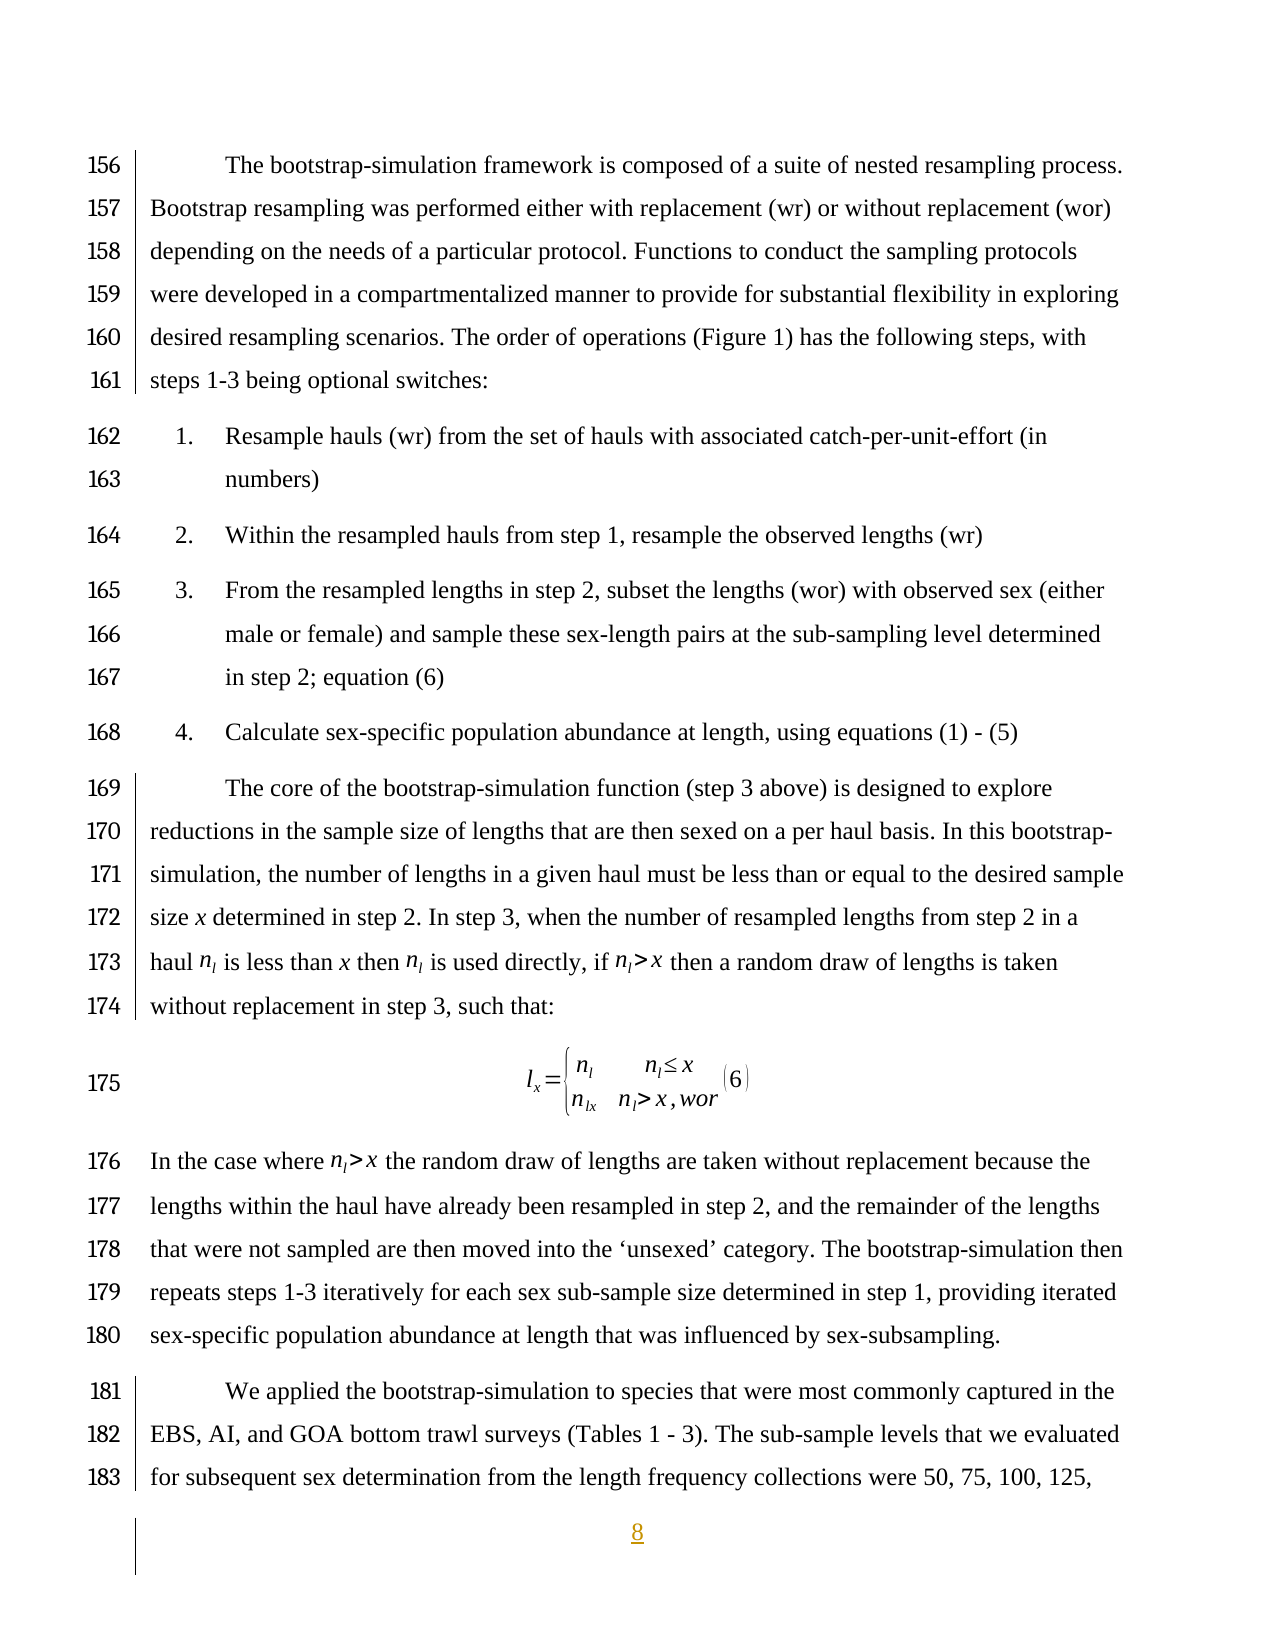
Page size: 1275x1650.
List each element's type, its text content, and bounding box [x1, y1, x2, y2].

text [150, 1376, 1125, 1491]
text The bootstrap-simulation framework is composed of a suite of nested resampling process. Bootstrap resampling was performed either with replacement (wr) or without replacement (wor) depending on the needs of a particular protocol. Functions to conduct the sampling protocols were developed in a compartmentalized manner to provide for substantial flexibility in exploring desired resampling scenarios. The order of operations (Figure 1) has the following steps, with steps 1-3 being optional switches: [150, 150, 1125, 394]
list Resample hauls (wr) from the set of hauls with associated catch-per-unit-effort (in numbers) [175, 421, 1125, 493]
list From the resampled lengths in step 2, subset the lengths (wor) with observed sex (either male or female) and sample these sex-length pairs at the sub-sampling level determined in step 2; equation (6) [175, 576, 1125, 691]
list Calculate sex-specific population abundance at length, using equations (1) - (5) [175, 717, 1125, 746]
list Within the resampled hauls from step 1, resample the observed lengths (wr) [175, 520, 1125, 549]
text In the case where the random draw of lengths are taken without replacement because the lengths within the haul have already been resampled in step 2, and the remainder of the lengths that were not sampled are then moved into the ‘unsexed’ category. The bootstrap-simulation then repeats steps 1-3 iteratively for each sex sub-sample size determined in step 1, providing iterated sex-specific population abundance at length that was influenced by sex-subsampling. [150, 1145, 1125, 1349]
text The core of the bootstrap-simulation function (step 3 above) is designed to explore reductions in the sample size of lengths that are then sexed on a per haul basis. In this bootstrap-simulation, the number of lengths in a given haul must be less than or equal to the desired sample size x determined in step 2. In step 3, when the number of resampled lengths from step 2 in a haul is less than x then is used directly, if then a random draw of lengths is taken without replacement in step 3, such that: [150, 773, 1125, 1020]
